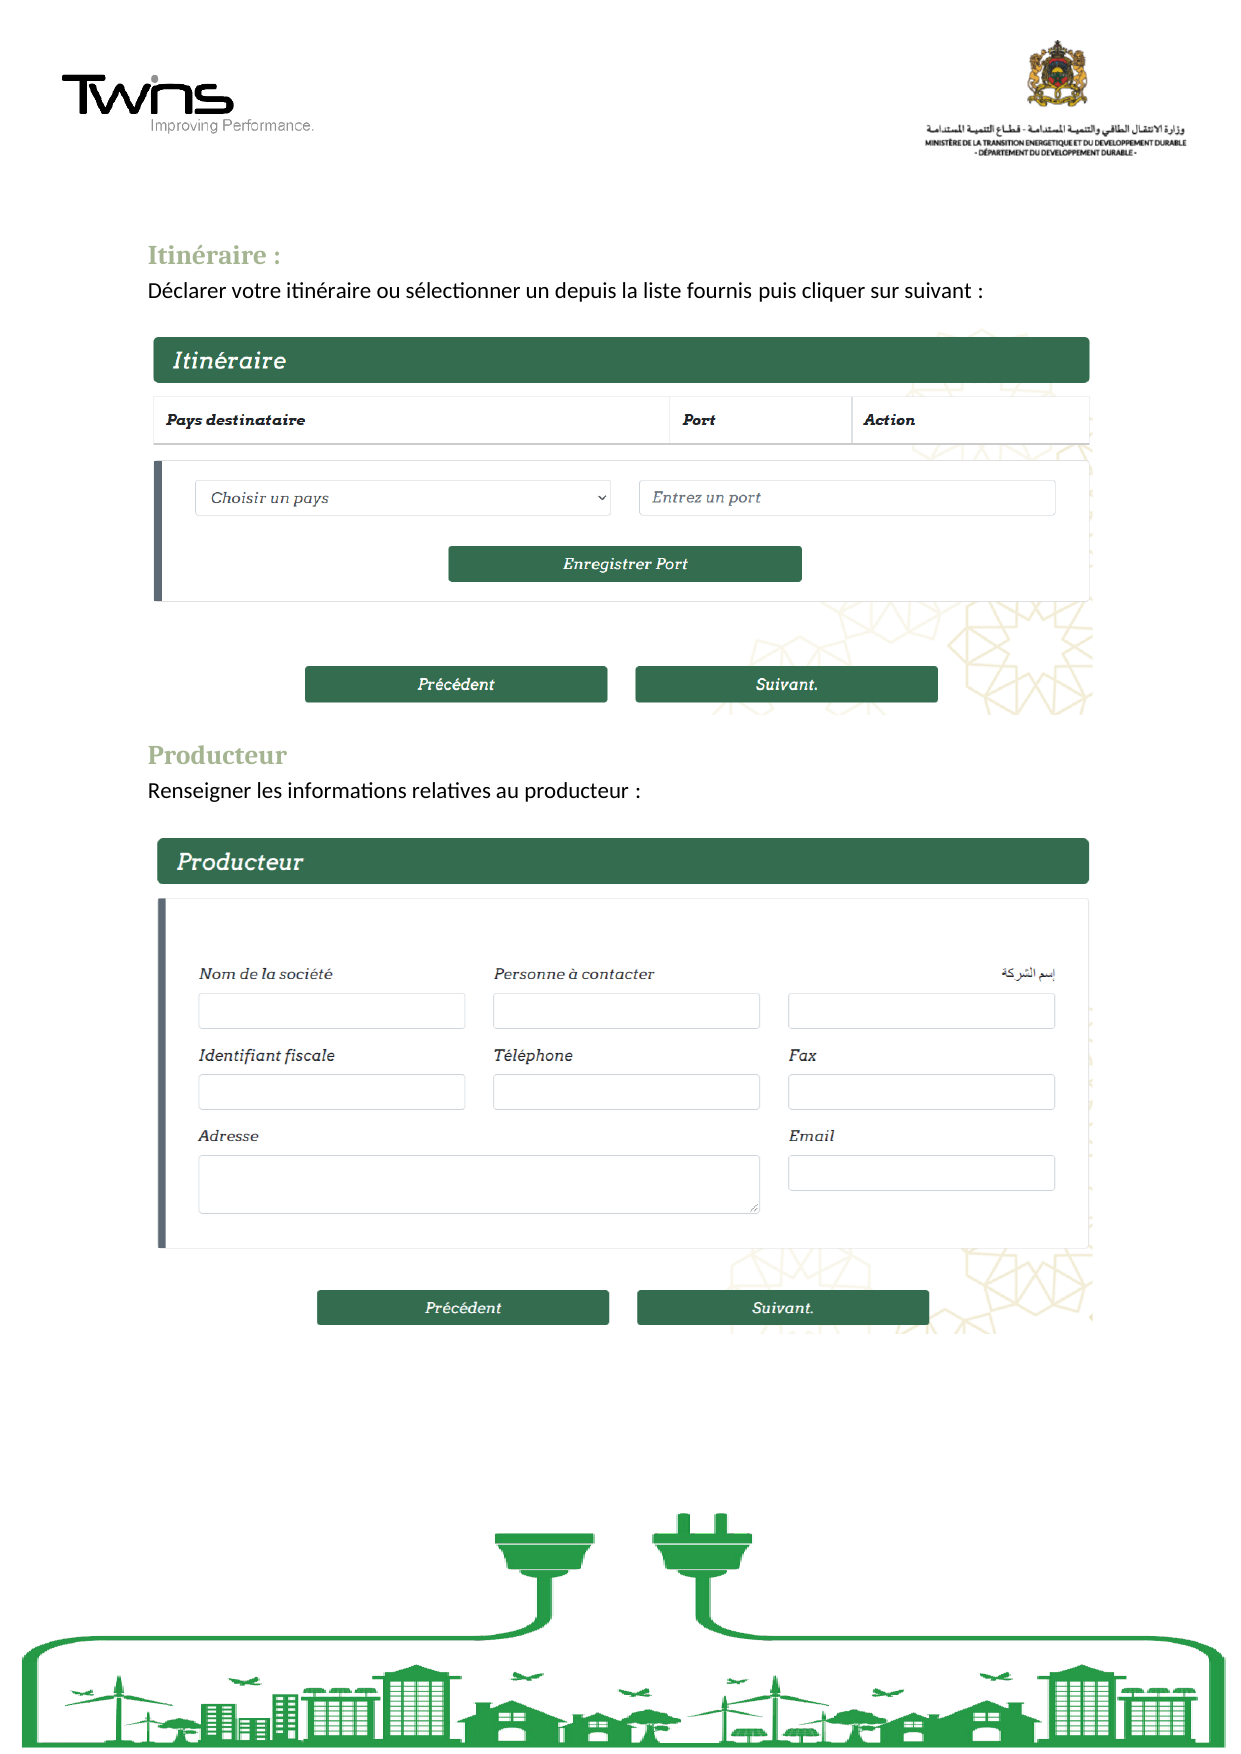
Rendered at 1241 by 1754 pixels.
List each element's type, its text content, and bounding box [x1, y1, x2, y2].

subtitle Producteur [148, 740, 1092, 771]
picture [0, 1476, 1241, 1754]
picture [147, 328, 1093, 715]
picture [905, 40, 1202, 175]
picture [147, 828, 1093, 1334]
text Renseigner les informations relatives au producteur : [148, 776, 1092, 804]
text Déclarer votre itinéraire ou sélectionner un depuis la liste fournis puis cliquer sur suivant : [148, 276, 1092, 304]
subtitle Itinéraire : [148, 240, 1092, 271]
picture [52, 41, 318, 164]
